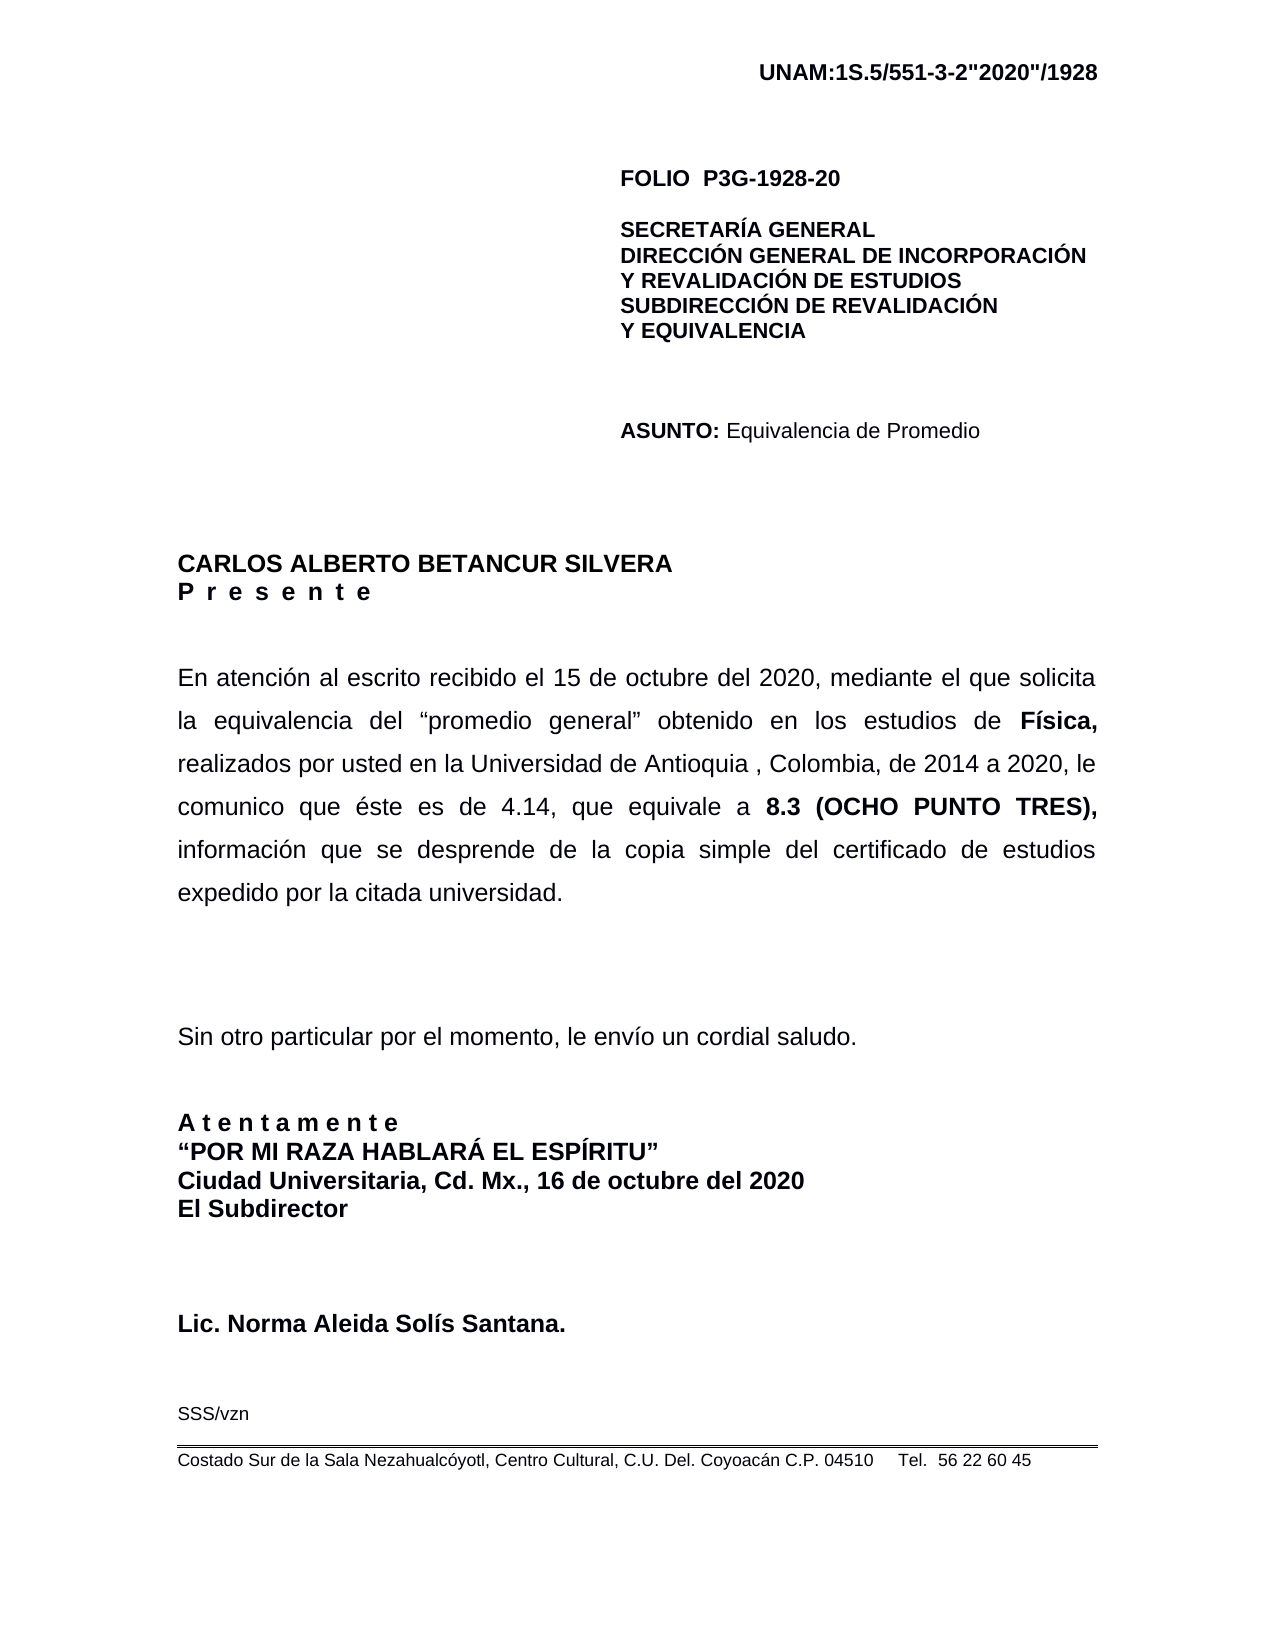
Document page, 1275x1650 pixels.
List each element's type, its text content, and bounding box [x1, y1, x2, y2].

text UNAM:1S.5/551-3-2"2020"/1928 [646, 59, 1098, 86]
text En atención al escrito recibido el 15 de octubre del 2020, mediante el que solicita la equivalencia del “promedio general” obtenido en los estudios de Física, realizados por usted en la Universidad de Antioquia , Colombia, de 2014 a 2020, le comunico que éste es de 4.14, que equivale a 8.3 (OCHO PUNTO TRES), información que se desprende de la copia simple del certificado de estudios expedido por la citada universidad. [177, 662, 1098, 907]
text Presente [177, 577, 1098, 606]
text ASUNTO: Equivalencia de Promedio [620, 418, 1098, 443]
text Costado Sur de la Sala Nezahualcóyotl, Centro Cultural, C.U. Del. Coyoacán C.P. 04510 Tel. 56 22 60 45 [177, 1448, 1098, 1470]
text SSS/vzn [177, 1403, 1098, 1424]
text DIRECCIÓN GENERAL DE INCORPORACIÓN [620, 242, 1098, 268]
text Ciudad Universitaria, Cd. Mx., 16 de octubre del 2020 [177, 1166, 1093, 1194]
text Y EQUIVALENCIA [620, 318, 1098, 343]
text CARLOS ALBERTO BETANCUR SILVERA [177, 549, 1098, 577]
text SUBDIRECCIÓN DE REVALIDACIÓN [620, 293, 1098, 318]
text FOLIO P3G-1928-20 [620, 164, 1098, 191]
text “POR MI RAZA HABLARÁ EL ESPÍRITU” [177, 1137, 1093, 1166]
text SECRETARÍA GENERAL [620, 217, 1098, 242]
text Lic. Norma Aleida Solís Santana. [177, 1309, 1098, 1338]
text Y REVALIDACIÓN DE ESTUDIOS [620, 268, 1098, 293]
subtitle El Subdirector [177, 1194, 1093, 1223]
subtitle A t e n t a m e n t e [177, 1108, 1093, 1137]
text Sin otro particular por el momento, le envío un cordial saludo. [177, 1022, 1092, 1051]
